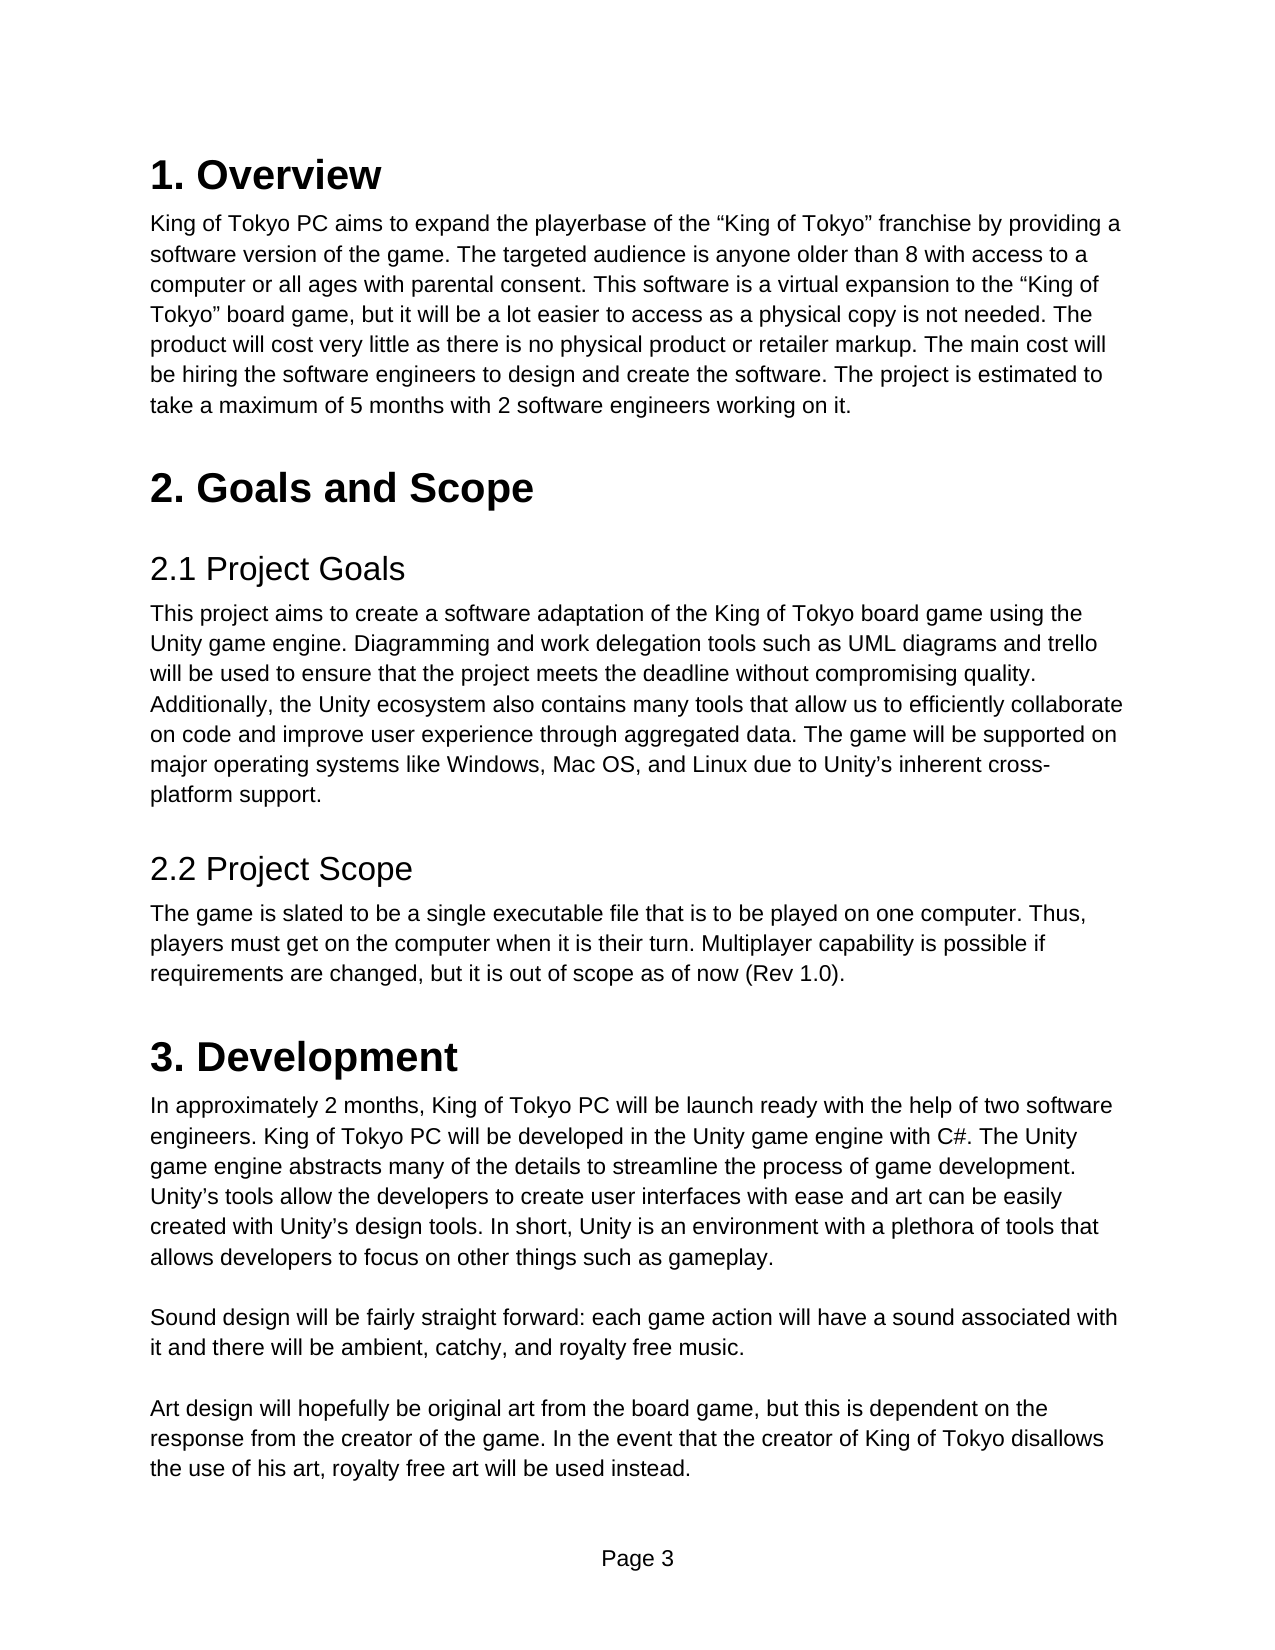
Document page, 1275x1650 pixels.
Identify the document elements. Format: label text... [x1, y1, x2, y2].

subtitle 2.2 Project Scope [150, 849, 1125, 887]
subtitle 1. Overview [150, 150, 1125, 198]
text This project aims to create a software adaptation of the King of Tokyo board game using the Unity game engine. Diagramming and work delegation tools such as UML diagrams and trello will be used to ensure that the project meets the deadline without compromising quality. Additionally, the Unity ecosystem also contains many tools that allow us to efficiently collaborate on code and improve user experience through aggregated data. The game will be supported on major operating systems like Windows, Mac OS, and Linux due to Unity’s inherent cross-platform support. [150, 600, 1125, 807]
subtitle 3. Development [150, 1032, 1125, 1080]
text In approximately 2 months, King of Tokyo PC will be launch ready with the help of two software engineers. King of Tokyo PC will be developed in the Unity game engine with C#. The Unity game engine abstracts many of the details to streamline the process of game development. Unity’s tools allow the developers to create user interfaces with ease and art can be easily created with Unity’s design tools. In short, Unity is an environment with a plethora of tools that allows developers to focus on other things such as gameplay. [150, 1092, 1125, 1270]
text Art design will hopefully be original art from the board game, but this is dependent on the response from the creator of the game. In the event that the creator of King of Tokyo disallows the use of his art, royalty free art will be used instead. [150, 1394, 1125, 1481]
text The game is slated to be a single executable file that is to be played on one computer. Thus, players must get on the computer when it is their turn. Multiplayer capability is possible if requirements are changed, but it is out of scope as of now (Rev 1.0). [150, 900, 1125, 987]
subtitle 2. Goals and Scope [150, 463, 1125, 511]
subtitle 2.1 Project Goals [150, 549, 1125, 587]
text Sound design will be fairly straight forward: each game action will have a sound associated with it and there will be ambient, catchy, and royalty free music. [150, 1304, 1125, 1361]
text King of Tokyo PC aims to expand the playerbase of the “King of Tokyo” franchise by providing a software version of the game. The targeted audience is anyone older than 8 with access to a computer or all ages with parental consent. This software is a virtual expansion to the “King of Tokyo” board game, but it will be a lot easier to access as a physical copy is not needed. The product will cost very little as there is no physical product or retailer markup. The main cost will be hiring the software engineers to design and create the software. The project is estimated to take a maximum of 5 months with 2 software engineers working on it. [150, 210, 1125, 418]
